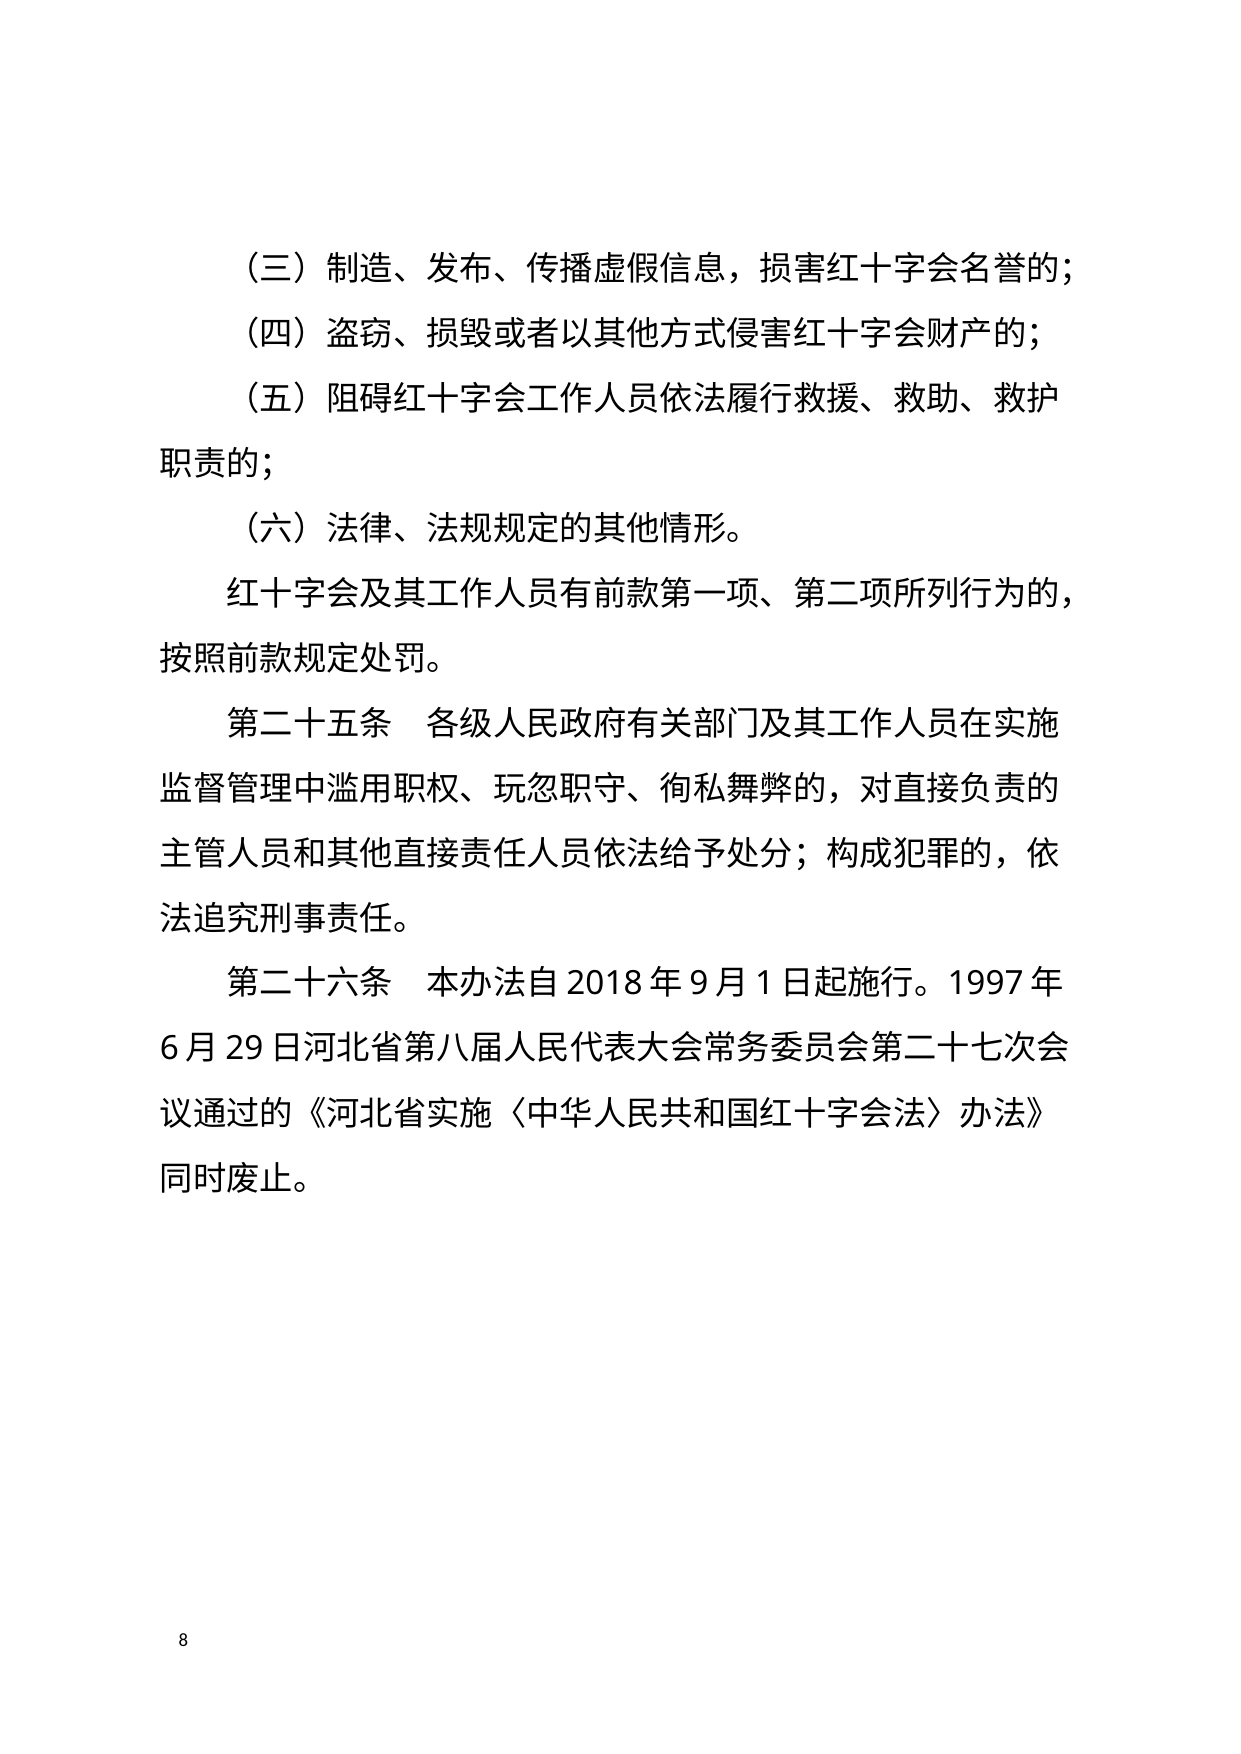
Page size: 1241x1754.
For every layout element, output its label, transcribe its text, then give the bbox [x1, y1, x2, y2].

text （六）法律、法规规定的其他情形。 [159, 493, 1081, 558]
text （四）盗窃、损毁或者以其他方式侵害红十字会财产的； [159, 298, 1081, 363]
text 第二十五条 各级人民政府有关部门及其工作人员在实施监督管理中滥用职权、玩忽职守、徇私舞弊的，对直接负责的主管人员和其他直接责任人员依法给予处分；构成犯罪的，依法追究刑事责任。 [159, 688, 1081, 948]
text （三）制造、发布、传播虚假信息，损害红十字会名誉的； [159, 233, 1081, 298]
text （五）阻碍红十字会工作人员依法履行救援、救助、救护职责的； [159, 363, 1081, 493]
text 红十字会及其工作人员有前款第一项、第二项所列行为的，按照前款规定处罚。 [159, 558, 1081, 688]
text 第二十六条 本办法自2018年9月1日起施行。1997年6月29日河北省第八届人民代表大会常务委员会第二十七次会议通过的《河北省实施〈中华人民共和国红十字会法〉办法》同时废止。 [159, 948, 1081, 1240]
